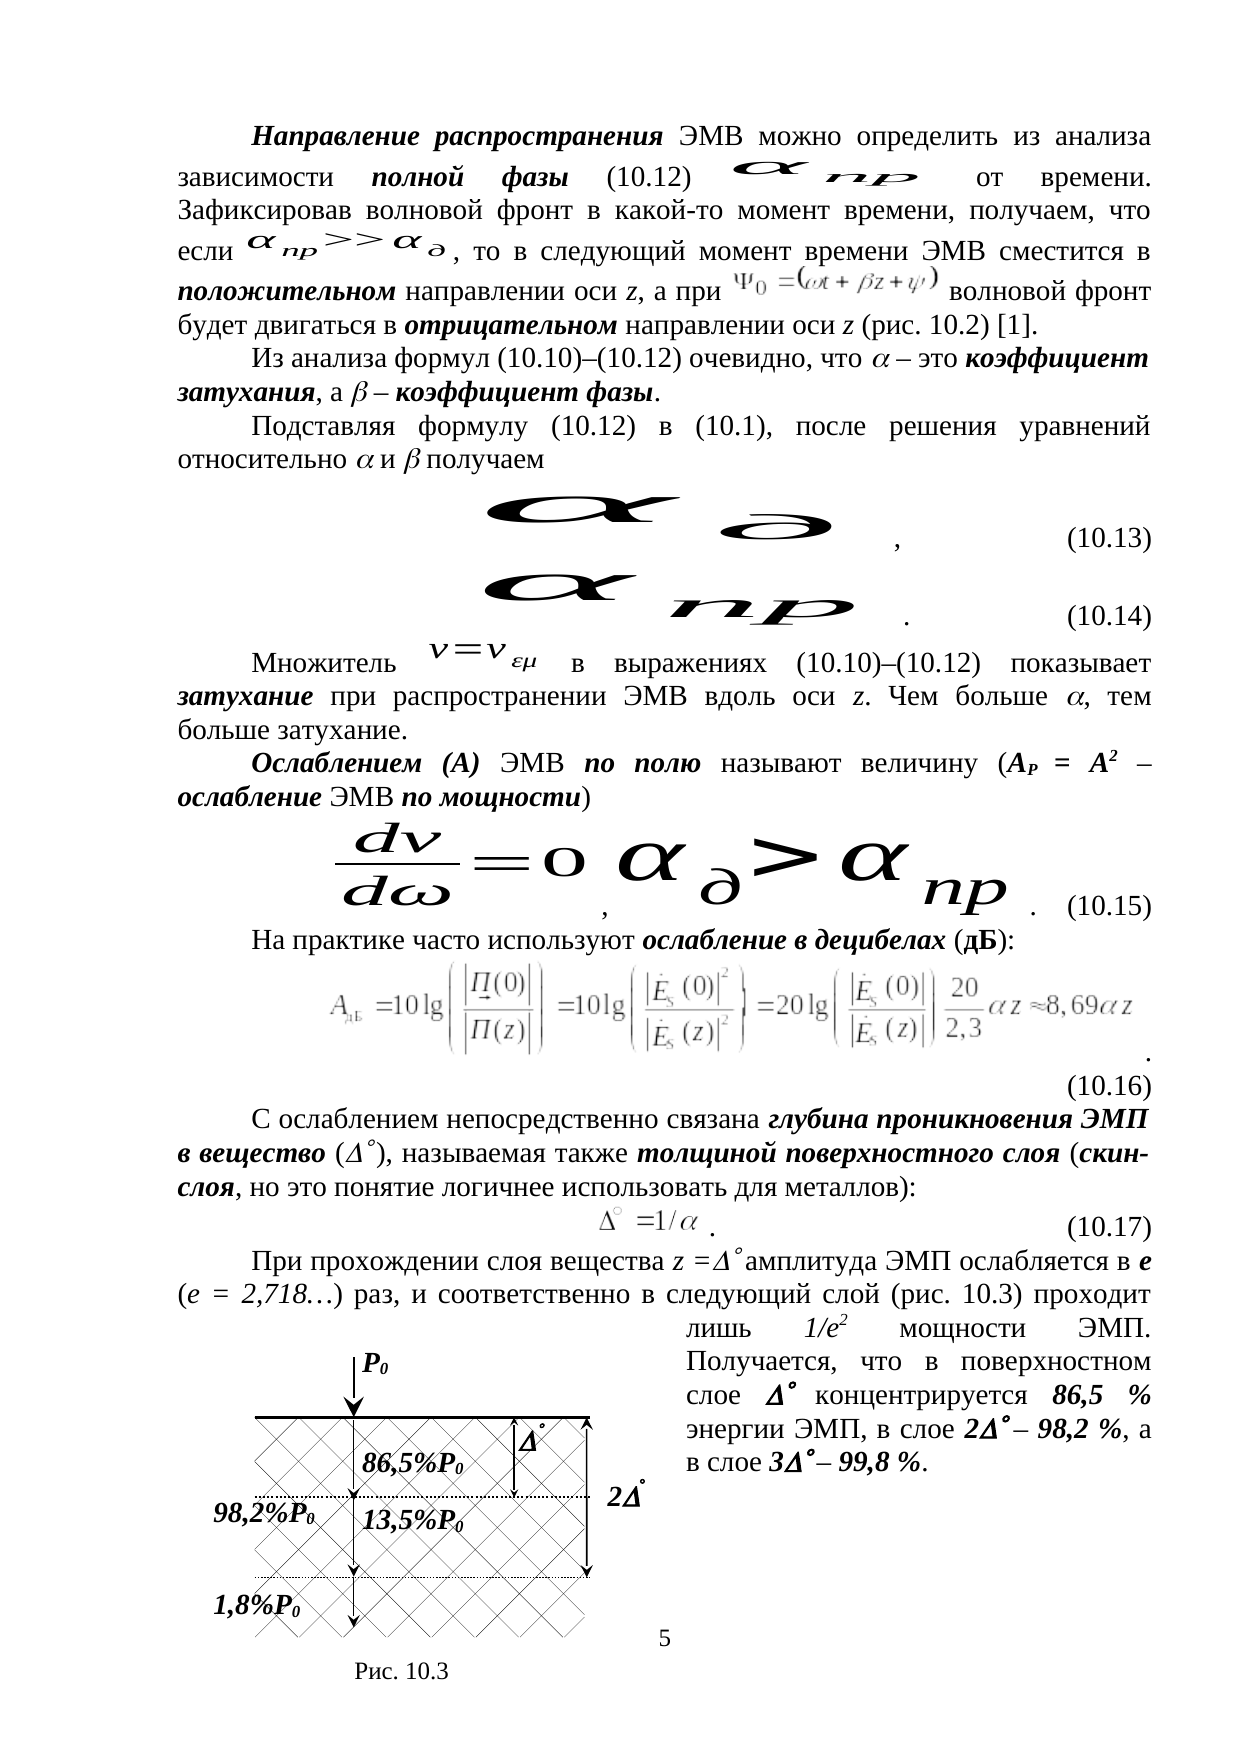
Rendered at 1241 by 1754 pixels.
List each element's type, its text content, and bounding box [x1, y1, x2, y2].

text , . (10.15) [177, 812, 1152, 922]
text . (10.14) [177, 553, 1152, 631]
text Из анализа формул (10.10)–(10.12) очевидно, что – это коэффициент затухания, а – коэффициент фазы. [177, 341, 1152, 408]
text На практике часто используют ослабление в децибелах (дБ): [177, 922, 1152, 955]
text Множитель в выражениях (10.10)–(10.12) показывает затухание при распространении ЭМВ вдоль оси z. Чем больше , тем больше затухание. [177, 631, 1152, 745]
text Ослаблением (A) ЭМВ по полю называют величину (AP = A2 – ослабление ЭМВ по мощности) [177, 745, 1152, 812]
text С ослаблением непосредственно связана глубина проникновения ЭМП в вещество ( ), называемая также толщиной поверхностного слоя (скин-слоя, но это понятие логичнее использовать для металлов): [177, 1101, 1152, 1202]
text , (10.13) [177, 475, 1152, 553]
text . (10.17) [177, 1202, 1152, 1243]
text . (10.16) [177, 955, 1152, 1101]
text Направление распространения ЭМВ можно определить из анализа зависимости полной фазы (10.12) от времени. Зафиксировав волновой фронт в какой-то момент времени, получаем, что если , то в следующий момент времени ЭМВ сместится в положительном направлении оси z, а при волновой фронт будет двигаться в отрицательном направлении оси z (рис. 10.2) [1]. [177, 118, 1152, 341]
text Подставляя формулу (10.12) в (10.1), после решения уравнений относительно и получаем [177, 408, 1152, 475]
text При прохождении слоя вещества z = амплитуда ЭМП ослабляется в е (е = 2,718…) раз, и соответственно в следующий слой (рис. 10.3) проходит лишь 1/е2 мощности ЭМП. Получается, что в поверхностном слое концентрируется 86,5 % энергии ЭМП, в слое 2 – 98,2 %, а в слое 3 – 99,8 %. [177, 1243, 1152, 1478]
